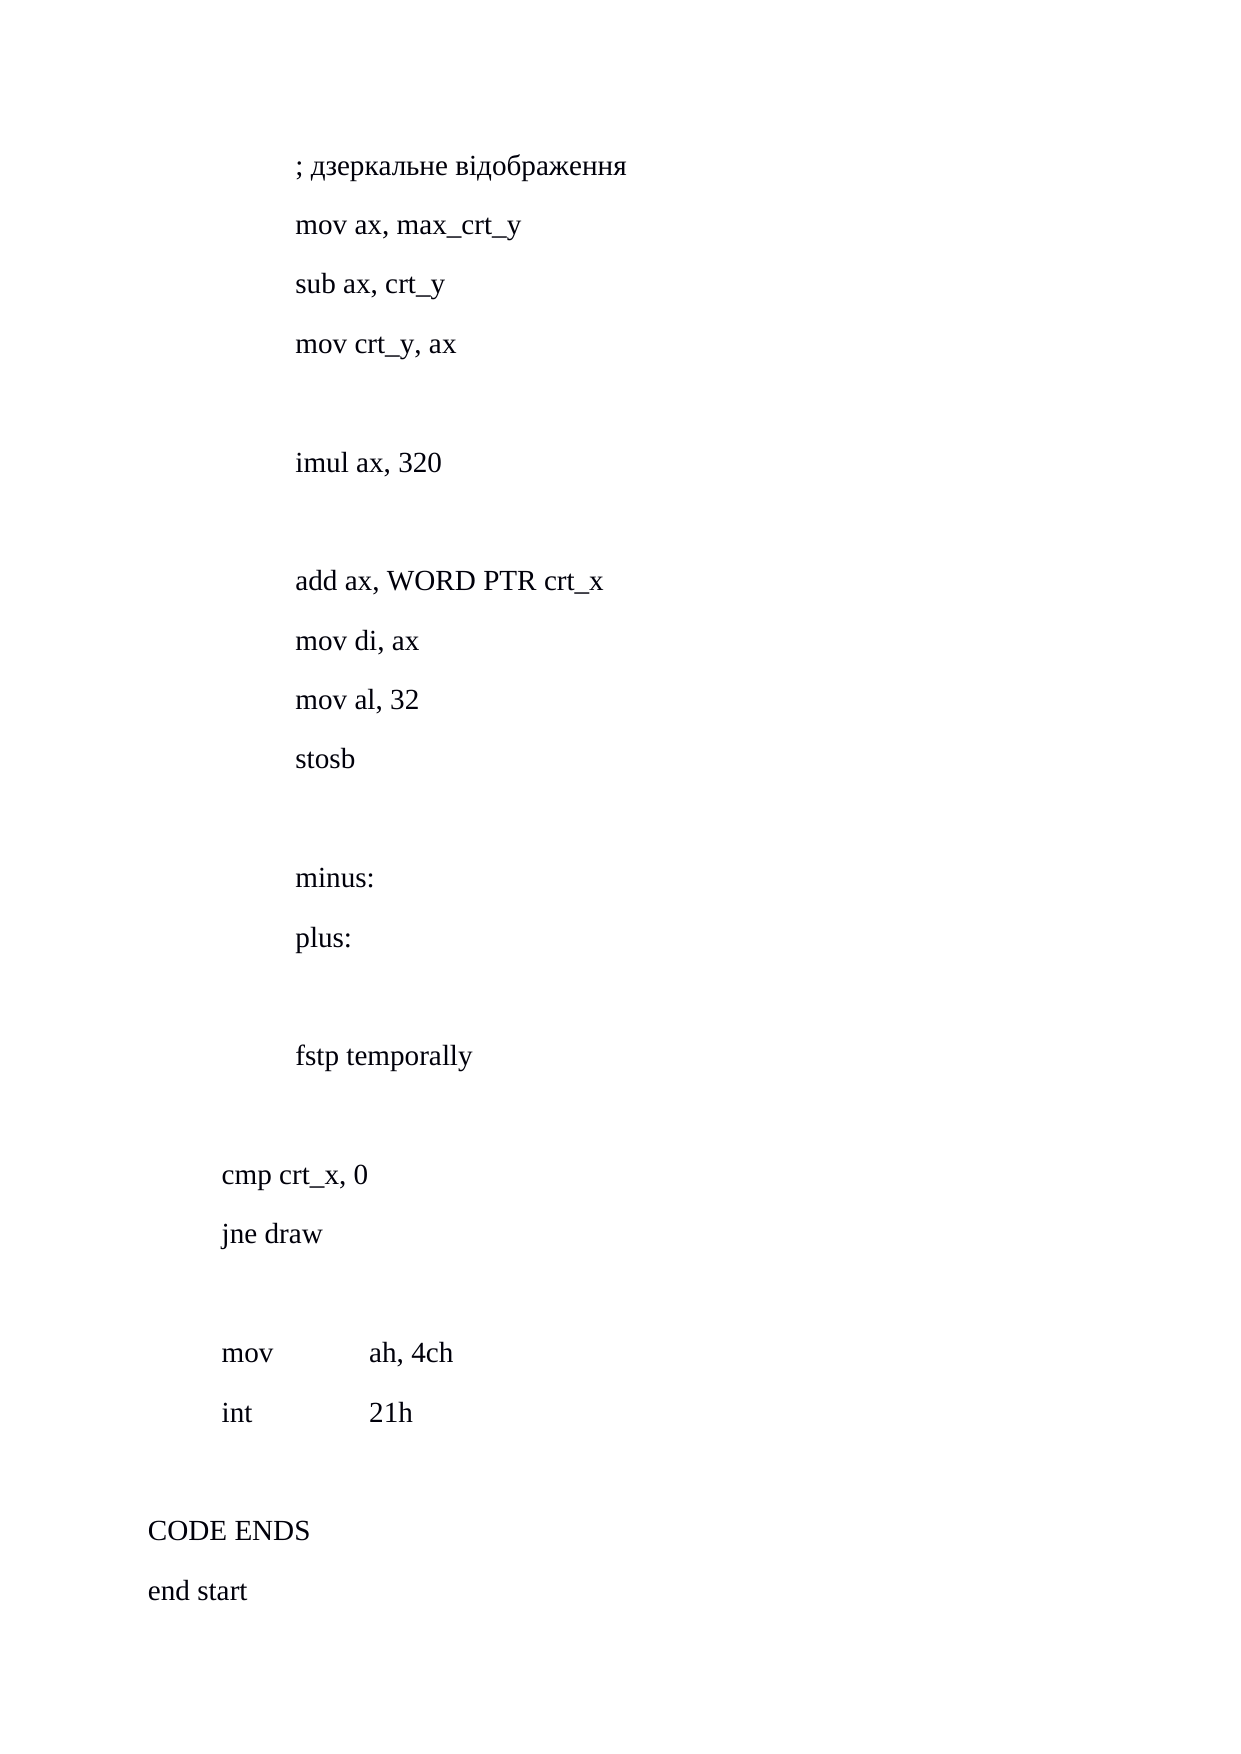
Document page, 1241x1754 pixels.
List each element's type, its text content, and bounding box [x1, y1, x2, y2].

text stosb [148, 742, 1152, 775]
text mov al, 32 [148, 682, 1152, 716]
text add ax, WORD PTR crt_x [148, 563, 1152, 597]
text cmp crt_x, 0 [148, 1157, 1152, 1191]
text fstp temporally [148, 1038, 1152, 1072]
text CODE ENDS [148, 1513, 1152, 1547]
text plus: [148, 920, 1152, 953]
text int 21h [148, 1395, 1152, 1428]
text sub ax, crt_y [148, 267, 1152, 300]
text mov ax, max_crt_y [148, 207, 1152, 241]
text jne draw [148, 1217, 1152, 1250]
text mov crt_y, ax [148, 326, 1152, 359]
text mov di, ax [148, 623, 1152, 656]
text minus: [148, 860, 1152, 894]
text mov ah, 4ch [148, 1335, 1152, 1369]
text end start [148, 1573, 1152, 1606]
text imul ax, 320 [148, 445, 1152, 478]
text ; дзеркальне відображення [148, 148, 1152, 181]
